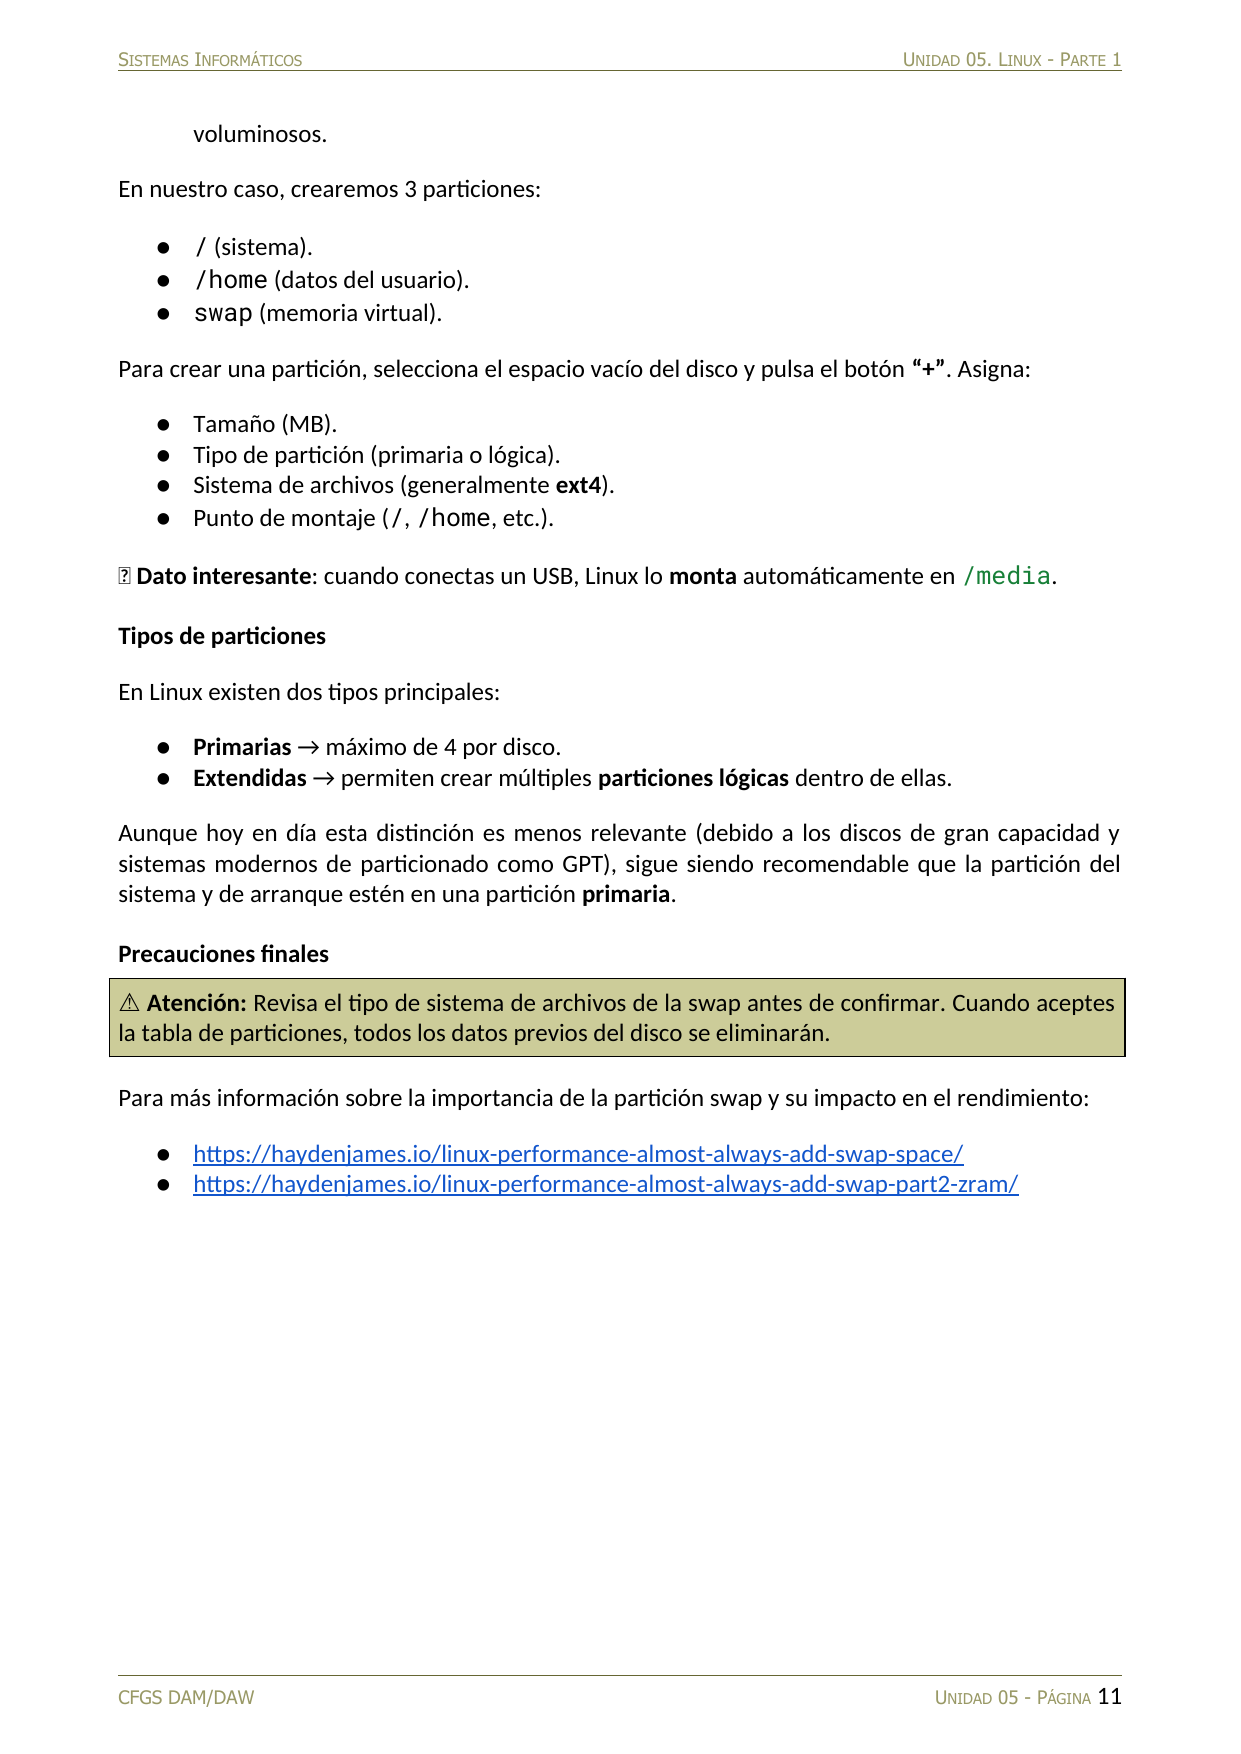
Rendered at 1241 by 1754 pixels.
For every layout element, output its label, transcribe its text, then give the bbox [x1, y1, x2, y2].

text ⚠️ Atención: Revisa el tipo de sistema de archivos de la swap antes de confirmar. Cuando aceptes la tabla de particiones, todos los datos previos del disco se eliminarán. [110, 979, 1124, 1056]
list / (sistema). [156, 229, 1122, 262]
text En nuestro caso, crearemos 3 particiones: [118, 173, 1122, 204]
list Primarias → máximo de 4 por disco. [156, 731, 1122, 762]
list Punto de montaje (/, /home, etc.). [156, 500, 1122, 533]
text Para más información sobre la importancia de la partición swap y su impacto en el rendimiento: [118, 1082, 1122, 1113]
text Tipos de particiones [118, 620, 1122, 651]
list swap (memoria virtual). [156, 295, 1122, 328]
text Precauciones finales [118, 938, 1122, 969]
list Tipo de partición (primaria o lógica). [156, 439, 1122, 470]
list https://haydenjames.io/linux-performance-almost-always-add-swap-space/ [156, 1138, 1122, 1168]
text 💬 Dato interesante: cuando conectas un USB, Linux lo monta automáticamente en /media. [118, 558, 1122, 591]
list Extendidas → permiten crear múltiples particiones lógicas dentro de ellas. [156, 762, 1122, 792]
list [156, 118, 1122, 148]
text Para crear una partición, selecciona el espacio vacío del disco y pulsa el botón “+”. Asigna: [118, 353, 1122, 384]
text En Linux existen dos tipos principales: [118, 676, 1122, 706]
list https://haydenjames.io/linux-performance-almost-always-add-swap-part2-zram/ [156, 1168, 1122, 1199]
text Aunque hoy en día esta distinción es menos relevante (debido a los discos de gran capacidad y sistemas modernos de particionado como GPT), sigue siendo recomendable que la partición del sistema y de arranque estén en una partición primaria. [118, 817, 1122, 909]
list Sistema de archivos (generalmente ext4). [156, 470, 1122, 500]
list Tamaño (MB). [156, 409, 1122, 439]
list /home (datos del usuario). [156, 262, 1122, 295]
